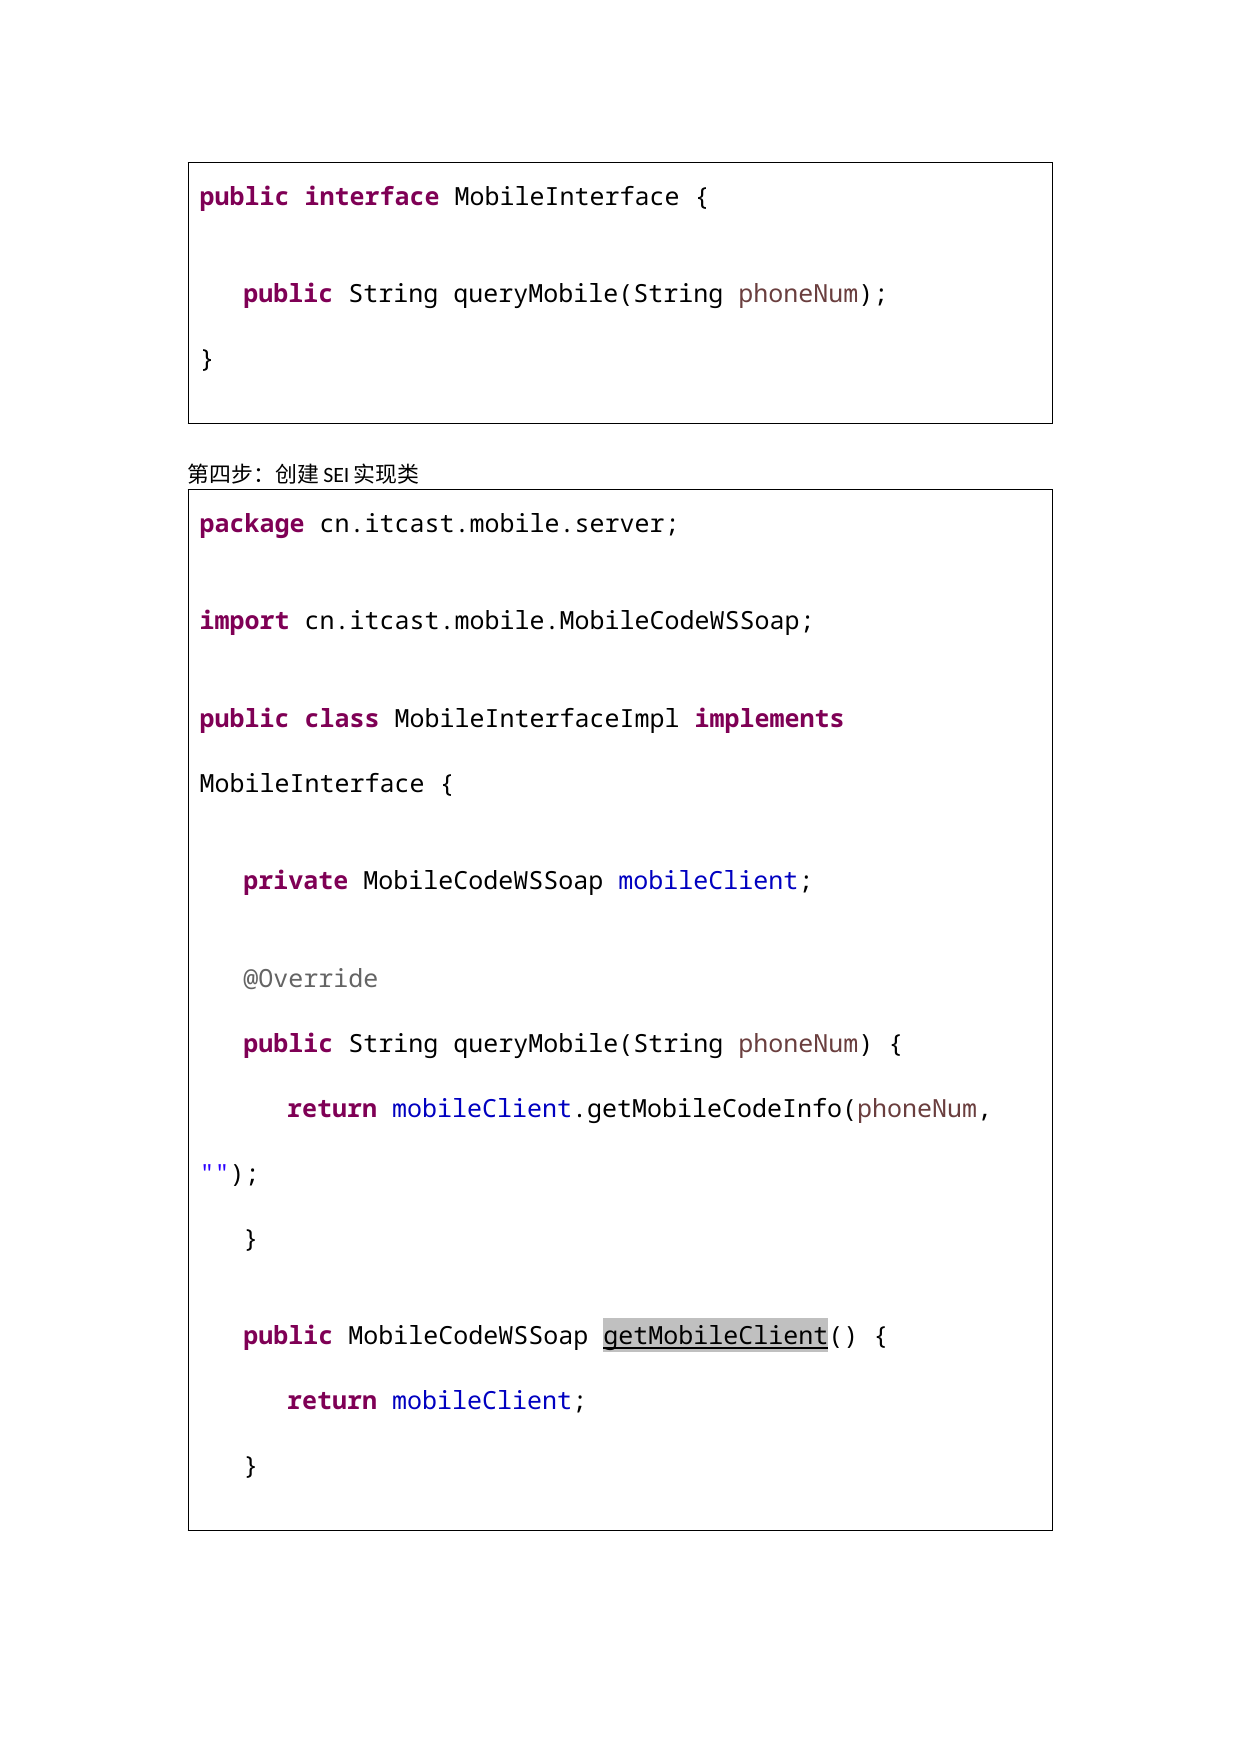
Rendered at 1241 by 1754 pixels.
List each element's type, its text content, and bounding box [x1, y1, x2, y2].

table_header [189, 490, 1052, 1530]
text 第四步：创建SEI实现类 [187, 457, 1053, 489]
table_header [189, 163, 1052, 423]
